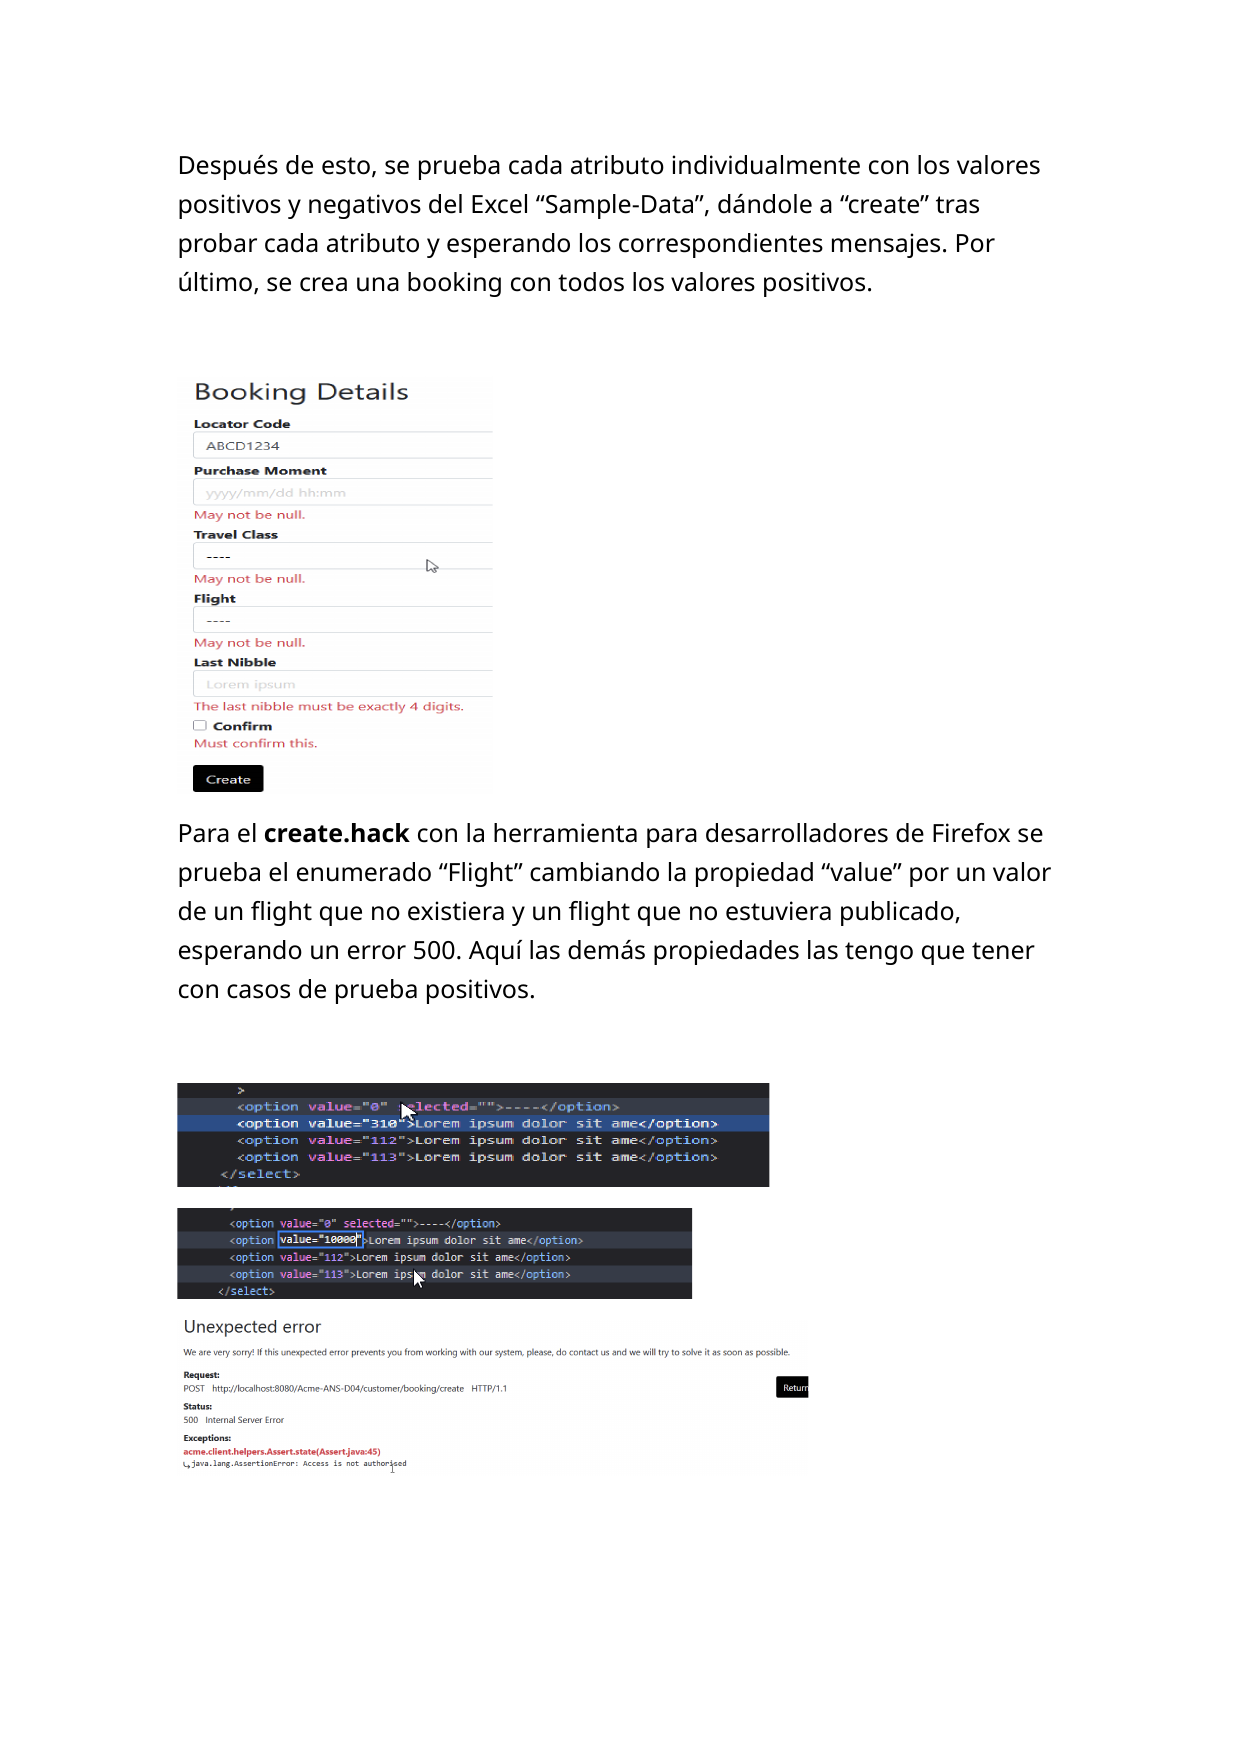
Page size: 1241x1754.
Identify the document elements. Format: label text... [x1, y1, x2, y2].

picture [177, 376, 493, 794]
text Después de esto, se prueba cada atributo individualmente con los valores positivos y negativos del Excel “Sample-Data”, dándole a “create” tras probar cada atributo y esperando los correspondientes mensajes. Por último, se crea una booking con todos los valores positivos. [177, 148, 1063, 299]
picture [177, 1208, 693, 1299]
picture [177, 1083, 770, 1187]
text Para el create.hack con la herramienta para desarrolladores de Firefox se prueba el enumerado “Flight” cambiando la propiedad “value” por un valor de un flight que no existiera y un flight que no estuviera publicado, esperando un error 500. Aquí las demás propiedades las tengo que tener con casos de prueba positivos. [177, 815, 1063, 1006]
picture [177, 1320, 809, 1476]
